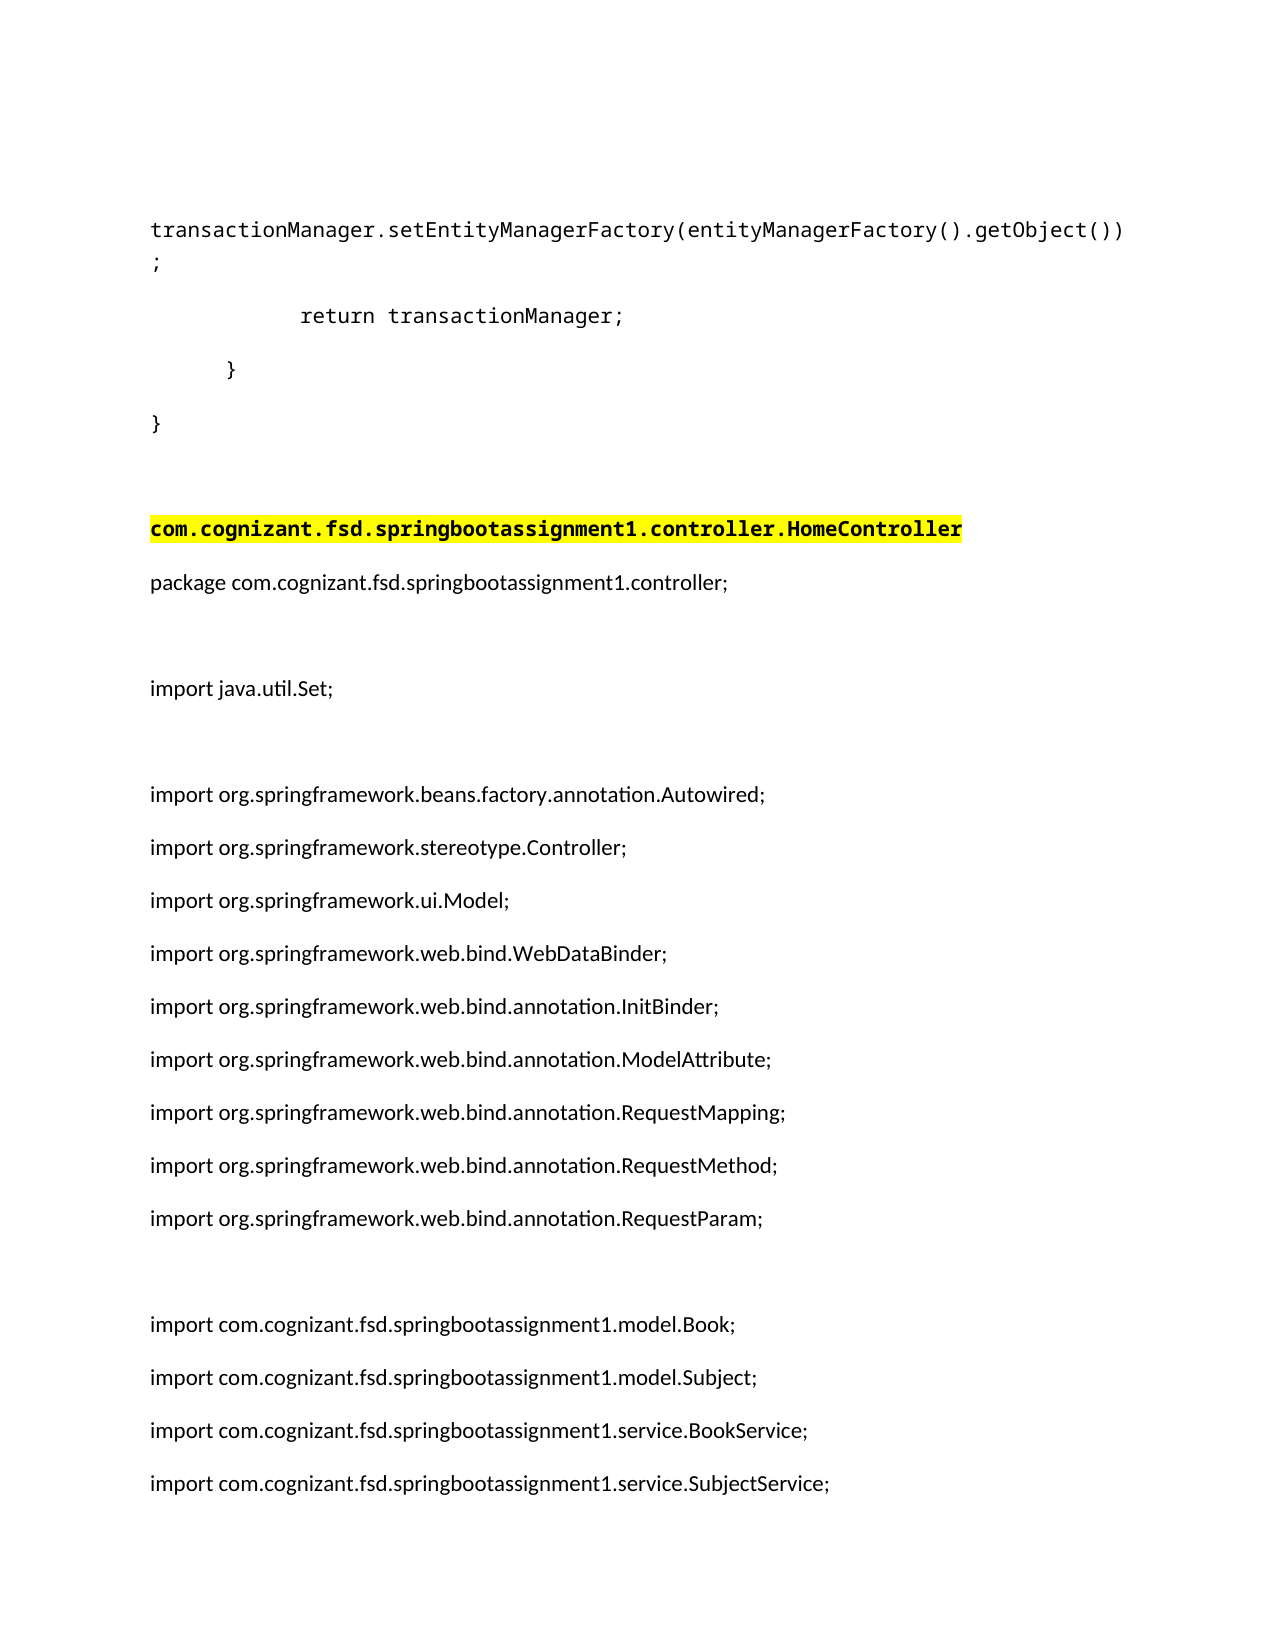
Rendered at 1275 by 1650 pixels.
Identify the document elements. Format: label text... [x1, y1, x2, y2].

text return transactionManager; [150, 301, 1125, 329]
text import com.cognizant.fsd.springbootassignment1.service.SubjectService; [150, 1469, 1125, 1497]
text import com.cognizant.fsd.springbootassignment1.model.Subject; [150, 1363, 1125, 1391]
text transactionManager.setEntityManagerFactory(entityManagerFactory().getObject()); [150, 150, 1125, 276]
text package com.cognizant.fsd.springbootassignment1.controller; [150, 568, 1125, 596]
text } [150, 408, 1125, 436]
text com.cognizant.fsd.springbootassignment1.controller.HomeController [150, 514, 1125, 543]
text } [150, 354, 1125, 383]
text import java.util.Set; [150, 674, 1125, 702]
text import com.cognizant.fsd.springbootassignment1.model.Book; [150, 1310, 1125, 1338]
text import org.springframework.ui.Model; [150, 886, 1125, 914]
text import org.springframework.web.bind.annotation.RequestMapping; [150, 1098, 1125, 1126]
text import com.cognizant.fsd.springbootassignment1.service.BookService; [150, 1416, 1125, 1444]
text import org.springframework.web.bind.WebDataBinder; [150, 939, 1125, 967]
text import org.springframework.beans.factory.annotation.Autowired; [150, 780, 1125, 808]
text import org.springframework.web.bind.annotation.InitBinder; [150, 992, 1125, 1020]
text import org.springframework.web.bind.annotation.RequestParam; [150, 1204, 1125, 1232]
text import org.springframework.web.bind.annotation.RequestMethod; [150, 1151, 1125, 1179]
text import org.springframework.web.bind.annotation.ModelAttribute; [150, 1045, 1125, 1073]
text import org.springframework.stereotype.Controller; [150, 833, 1125, 861]
